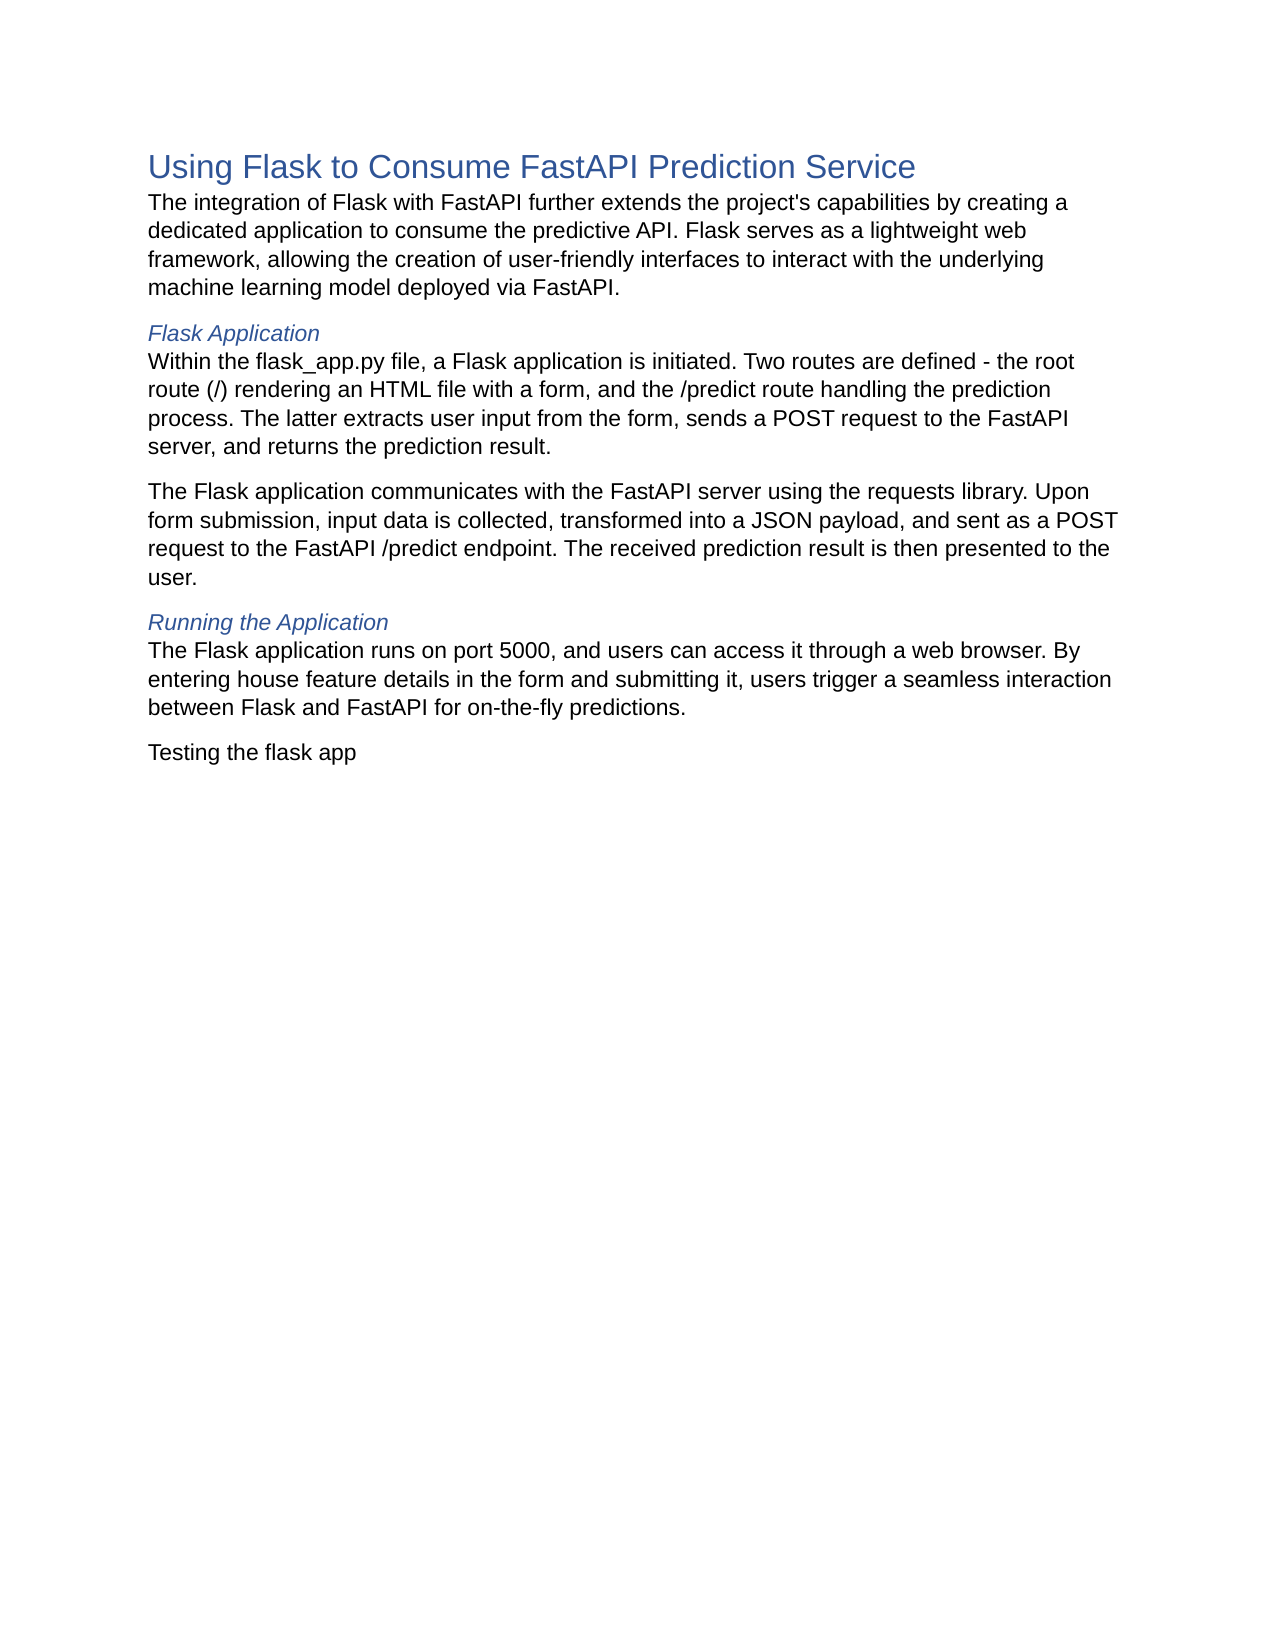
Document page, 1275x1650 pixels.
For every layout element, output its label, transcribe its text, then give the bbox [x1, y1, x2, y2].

text The Flask application runs on port 5000, and users can access it through a web browser. By entering house feature details in the form and submitting it, users trigger a seamless interaction between Flask and FastAPI for on-the-fly predictions. [148, 637, 1127, 720]
subtitle Flask Application [148, 319, 1127, 346]
text The integration of Flask with FastAPI further extends the project's capabilities by creating a dedicated application to consume the predictive API. Flask serves as a lightweight web framework, allowing the creation of user-friendly interfaces to interact with the underlying machine learning model deployed via FastAPI. [148, 189, 1127, 301]
subtitle Using Flask to Consume FastAPI Prediction Service [148, 148, 1127, 186]
subtitle Running the Application [148, 609, 1127, 635]
text The Flask application communicates with the FastAPI server using the requests library. Upon form submission, input data is collected, transformed into a JSON payload, and sent as a POST request to the FastAPI /predict endpoint. The received prediction result is then presented to the user. [148, 478, 1127, 590]
text Testing the flask app [148, 739, 1127, 766]
text Within the flask_app.py file, a Flask application is initiated. Two routes are defined - the root route (/) rendering an HTML file with a form, and the /predict route handling the prediction process. The latter extracts user input from the form, sends a POST request to the FastAPI server, and returns the prediction result. [148, 348, 1127, 459]
